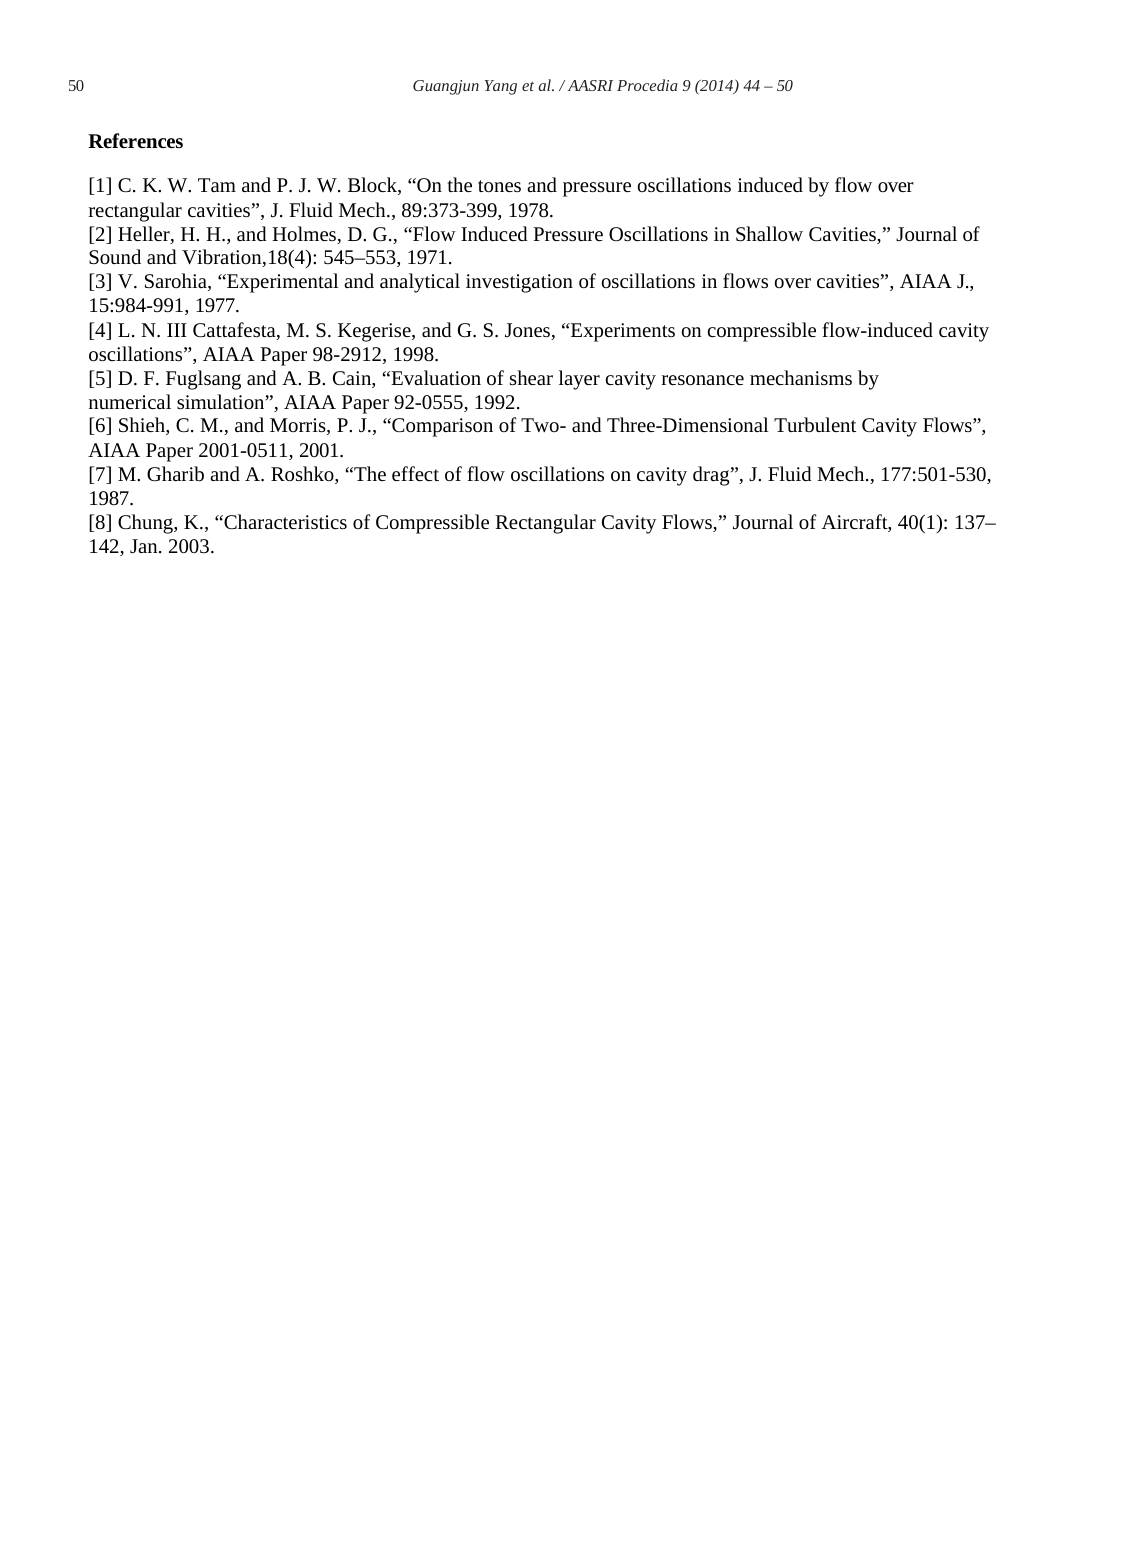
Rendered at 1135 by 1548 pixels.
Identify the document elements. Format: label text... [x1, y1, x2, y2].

text rectangular cavities”, J. Fluid Mech., 89:373-399, 1978. [88, 197, 1072, 222]
list D. F. Fuglsang and A. B. Cain, “Evaluation of shear layer cavity resonance mechanisms by numerical simulation”, AIAA Paper 92-0555, 1992. [88, 366, 967, 414]
list C. K. W. Tam and P. J. W. Block, “On the tones and pressure oscillations induced by flow over [88, 173, 1072, 197]
list Heller, H. H., and Holmes, D. G., “Flow Induced Pressure Oscillations in Shallow Cavities,” Journal of [88, 222, 1072, 246]
text Sound and Vibration,18(4): 545–553, 1971. [88, 246, 1072, 269]
list M. Gharib and A. Roshko, “The effect of flow oscillations on cavity drag”, J. Fluid Mech., 177:501-530, 1987. [88, 462, 992, 510]
subtitle References [88, 129, 1072, 153]
list Shieh, C. M., and Morris, P. J., “Comparison of Two- and Three-Dimensional Turbulent Cavity Flows”, [88, 414, 1072, 438]
list L. N. III Cattafesta, M. S. Kegerise, and G. S. Jones, “Experiments on compressible flow-induced cavity oscillations”, AIAA Paper 98-2912, 1998. [88, 318, 990, 366]
text 15:984-991, 1977. [88, 293, 1072, 317]
text AIAA Paper 2001-0511, 2001. [88, 438, 1072, 462]
list Chung, K., “Characteristics of Compressible Rectangular Cavity Flows,” Journal of Aircraft, 40(1): 137– 142, Jan. 2003. [88, 510, 996, 558]
list V. Sarohia, “Experimental and analytical investigation of oscillations in flows over cavities”, AIAA J., [88, 269, 1072, 293]
